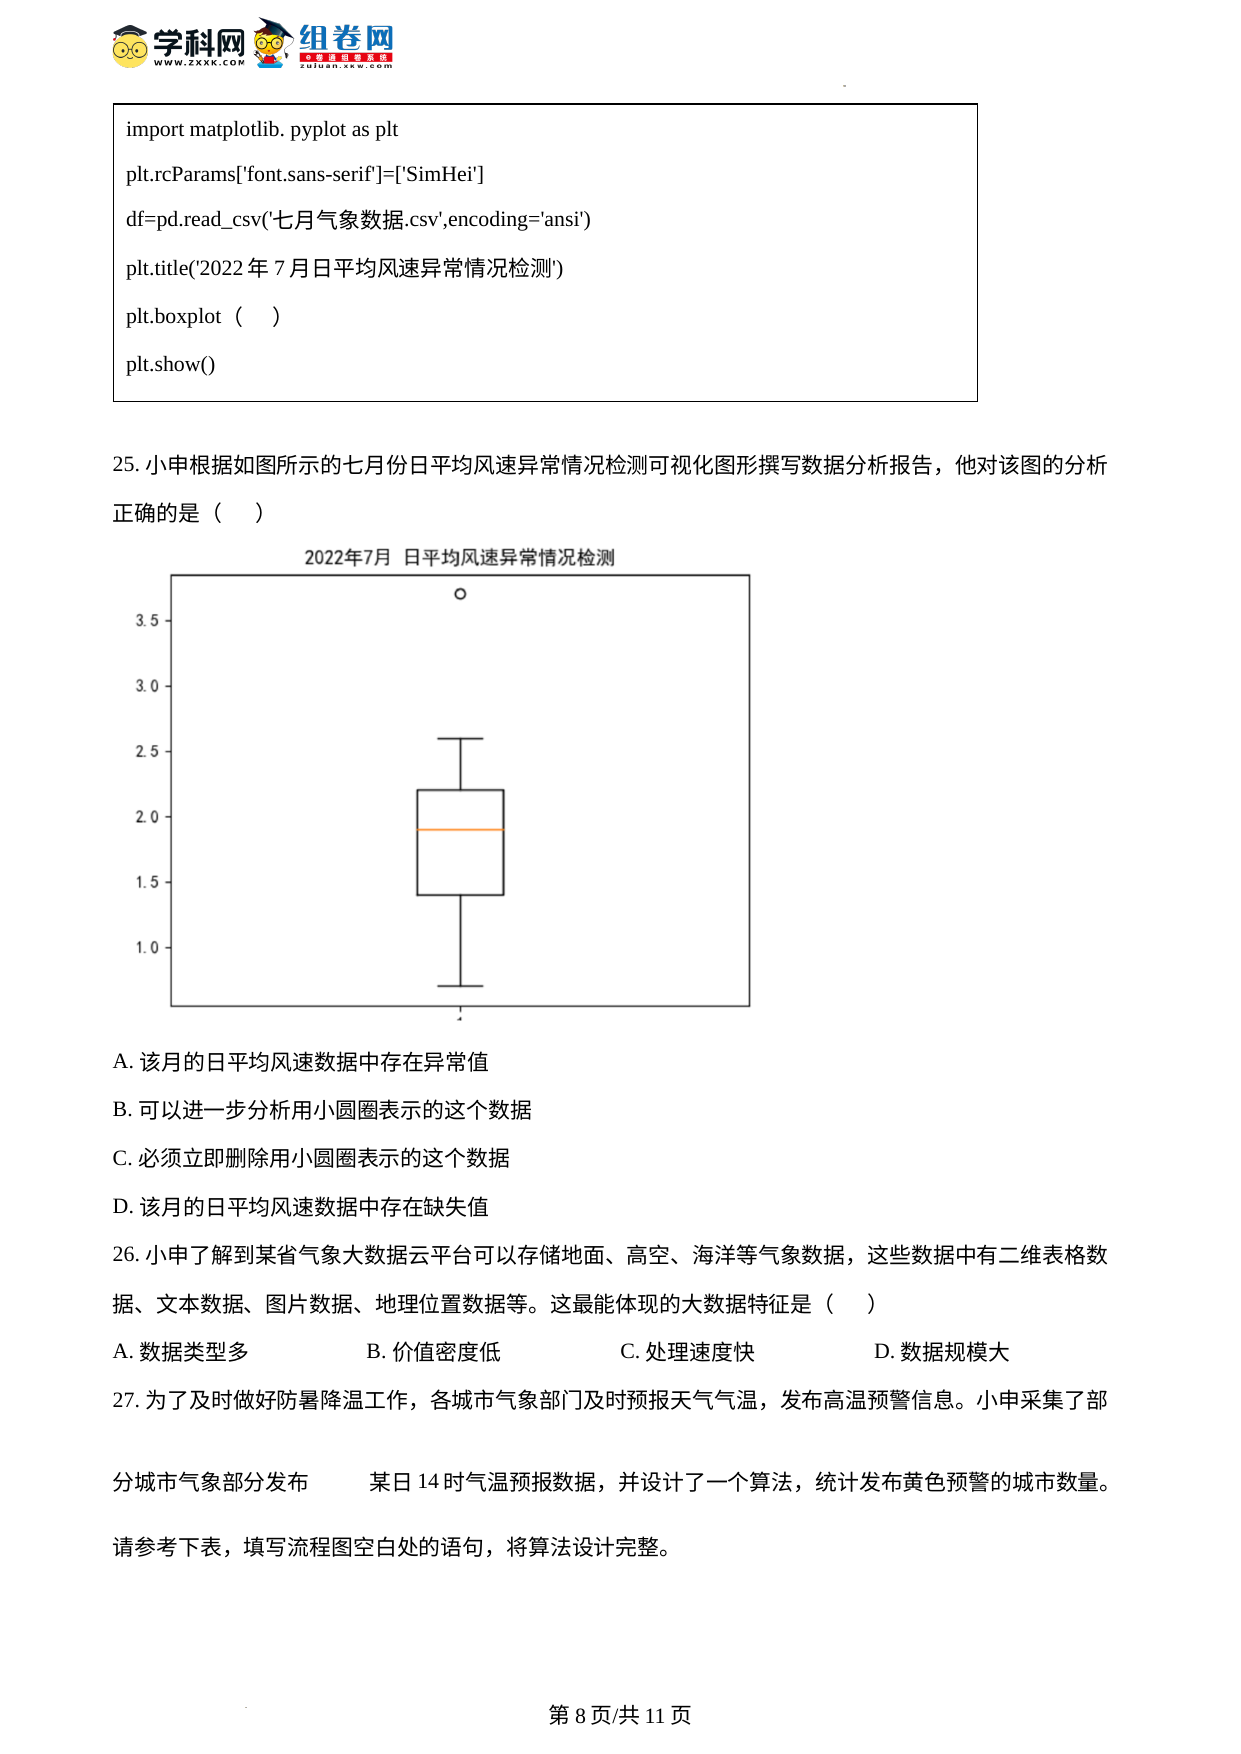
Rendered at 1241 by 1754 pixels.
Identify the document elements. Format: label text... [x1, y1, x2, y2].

picture [112, 25, 245, 68]
text A. 该月的日平均风速数据中存在异常值 [112, 1044, 1128, 1077]
text A. 数据类型多 B. 价值密度低 C. 处理速度快 D. 数据规模大 [112, 1335, 1128, 1367]
text 27. 为了及时做好防暑降温工作，各城市气象部门及时预报天气气温，发布高温预警信息。小申采集了部分城市气象部分发布某日14时气温预报数据，并设计了一个算法，统计发布黄色预警的城市数量。请参考下表，填写流程图空白处的语句，将算法设计完整。 [112, 1383, 1128, 1562]
text 26. 小申了解到某省气象大数据云平台可以存储地面、高空、海洋等气象数据，这些数据中有二维表格数据、文本数据、图片数据、地理位置数据等。这最能体现的大数据特征是（ ） [112, 1238, 1128, 1319]
text B. 可以进一步分析用小圆圈表示的这个数据 [112, 1093, 1128, 1125]
text D. 该月的日平均风速数据中存在缺失值 [112, 1189, 1128, 1222]
text C. 必须立即删除用小圆圈表示的这个数据 [112, 1141, 1128, 1173]
picture [253, 17, 393, 68]
picture [131, 544, 755, 1021]
text 25. 小申根据如图所示的七月份日平均风速异常情况检测可视化图形撰写数据分析报告，他对该图的分析正确的是（ ） [112, 447, 1128, 528]
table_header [114, 105, 977, 401]
